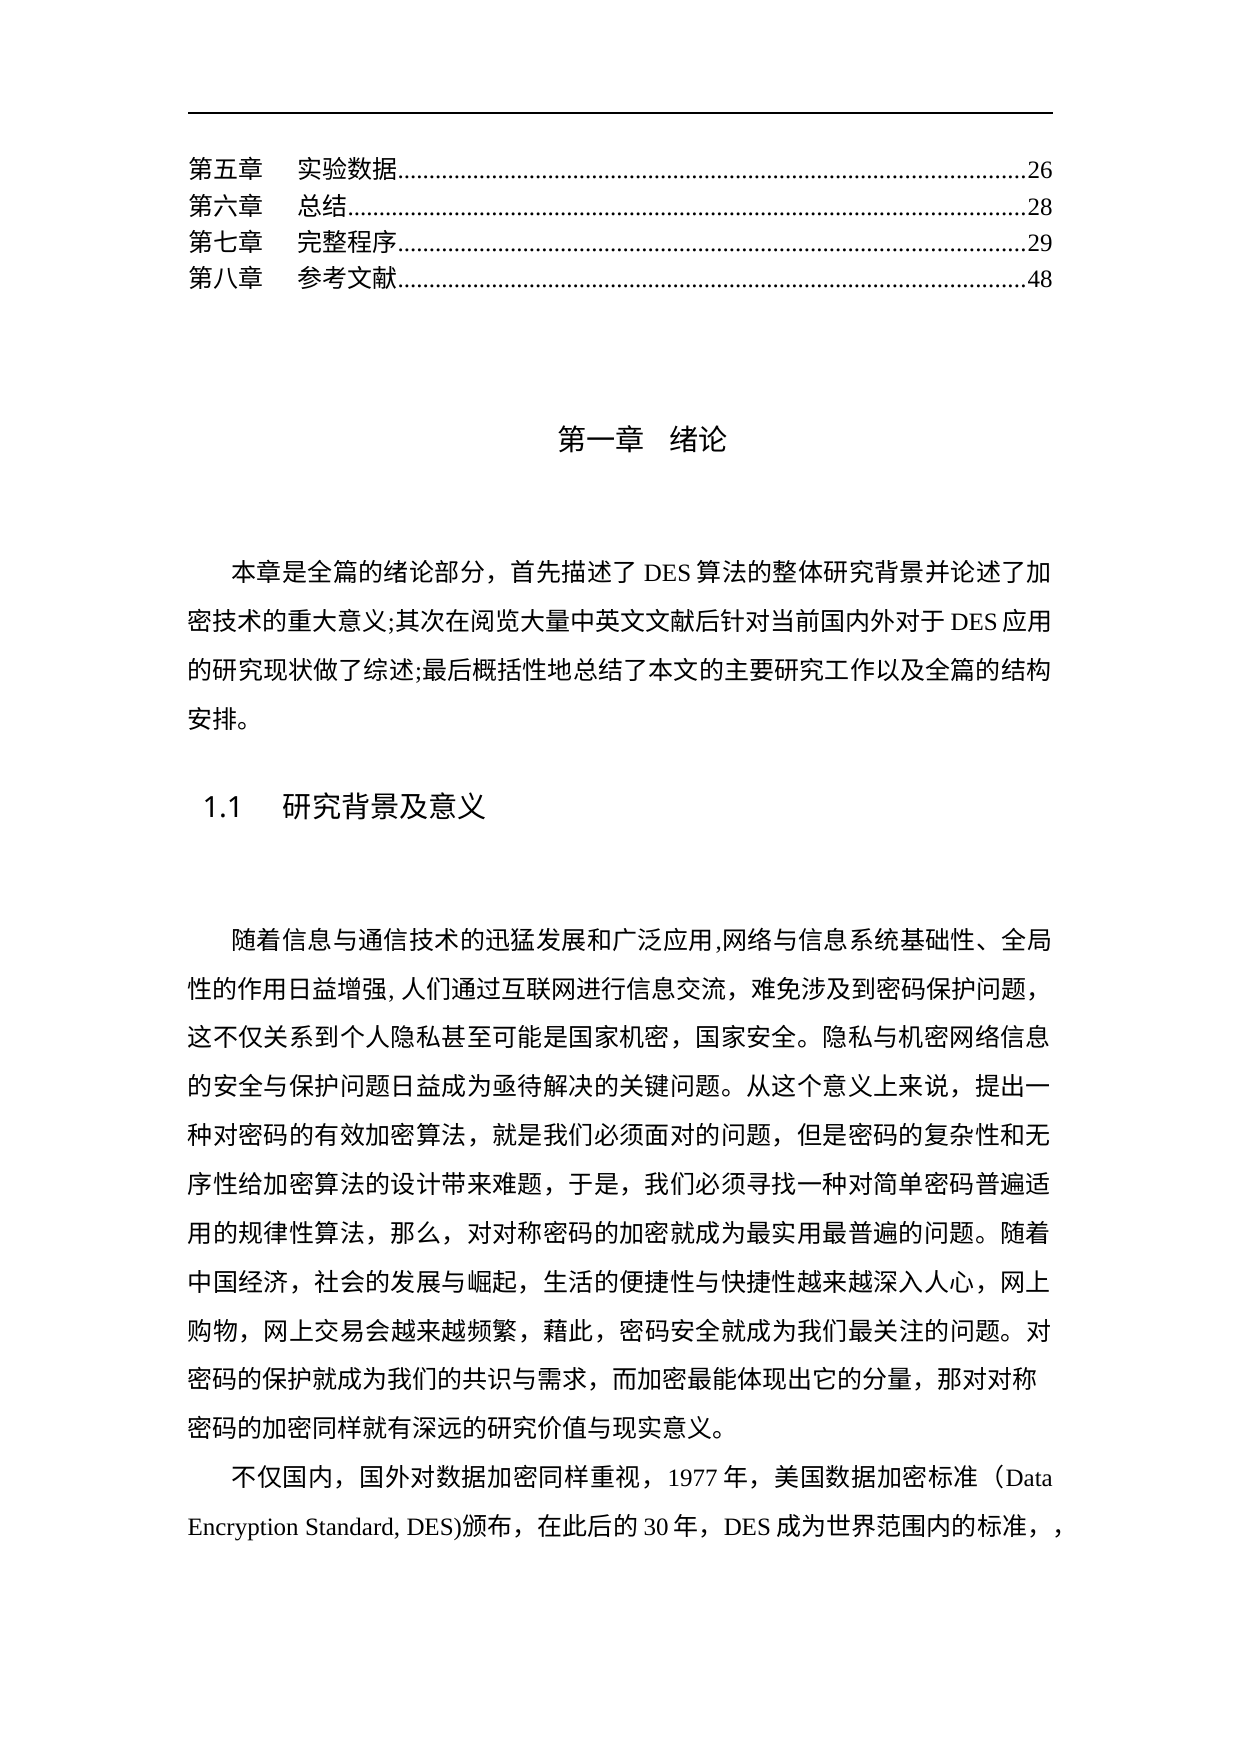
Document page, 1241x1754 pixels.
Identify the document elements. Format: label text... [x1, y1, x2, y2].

text 本章是全篇的绪论部分，首先描述了DES算法的整体研究背景并论述了加密技术的重大意义;其次在阅览大量中英文文献后针对当前国内外对于DES应用的研究现状做了综述;最后概括性地总结了本文的主要研究工作以及全篇的结构安排。 [187, 553, 1053, 736]
text 随着信息与通信技术的迅猛发展和广泛应用,网络与信息系统基础性、全局性的作用日益增强, 人们通过互联网进行信息交流，难免涉及到密码保护问题，这不仅关系到个人隐私甚至可能是国家机密，国家安全。隐私与机密网络信息的安全与保护问题日益成为亟待解决的关键问题。从这个意义上来说，提出一种对密码的有效加密算法，就是我们必须面对的问题，但是密码的复杂性和无序性给加密算法的设计带来难题，于是，我们必须寻找一种对简单密码普遍适用的规律性算法，那么，对对称密码的加密就成为最实用最普遍的问题。随着中国经济，社会的发展与崛起，生活的便捷性与快捷性越来越深入人心，网上购物，网上交易会越来越频繁，藉此，密码安全就成为我们最关注的问题。对密码的保护就成为我们的共识与需求，而加密最能体现出它的分量，那对对称 [187, 920, 1053, 1396]
text 研究背景及意义 [202, 784, 1053, 826]
list 绪论 [232, 417, 1053, 459]
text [187, 1458, 1053, 1543]
text 密码的加密同样就有深远的研究价值与现实意义。 [187, 1409, 1053, 1445]
